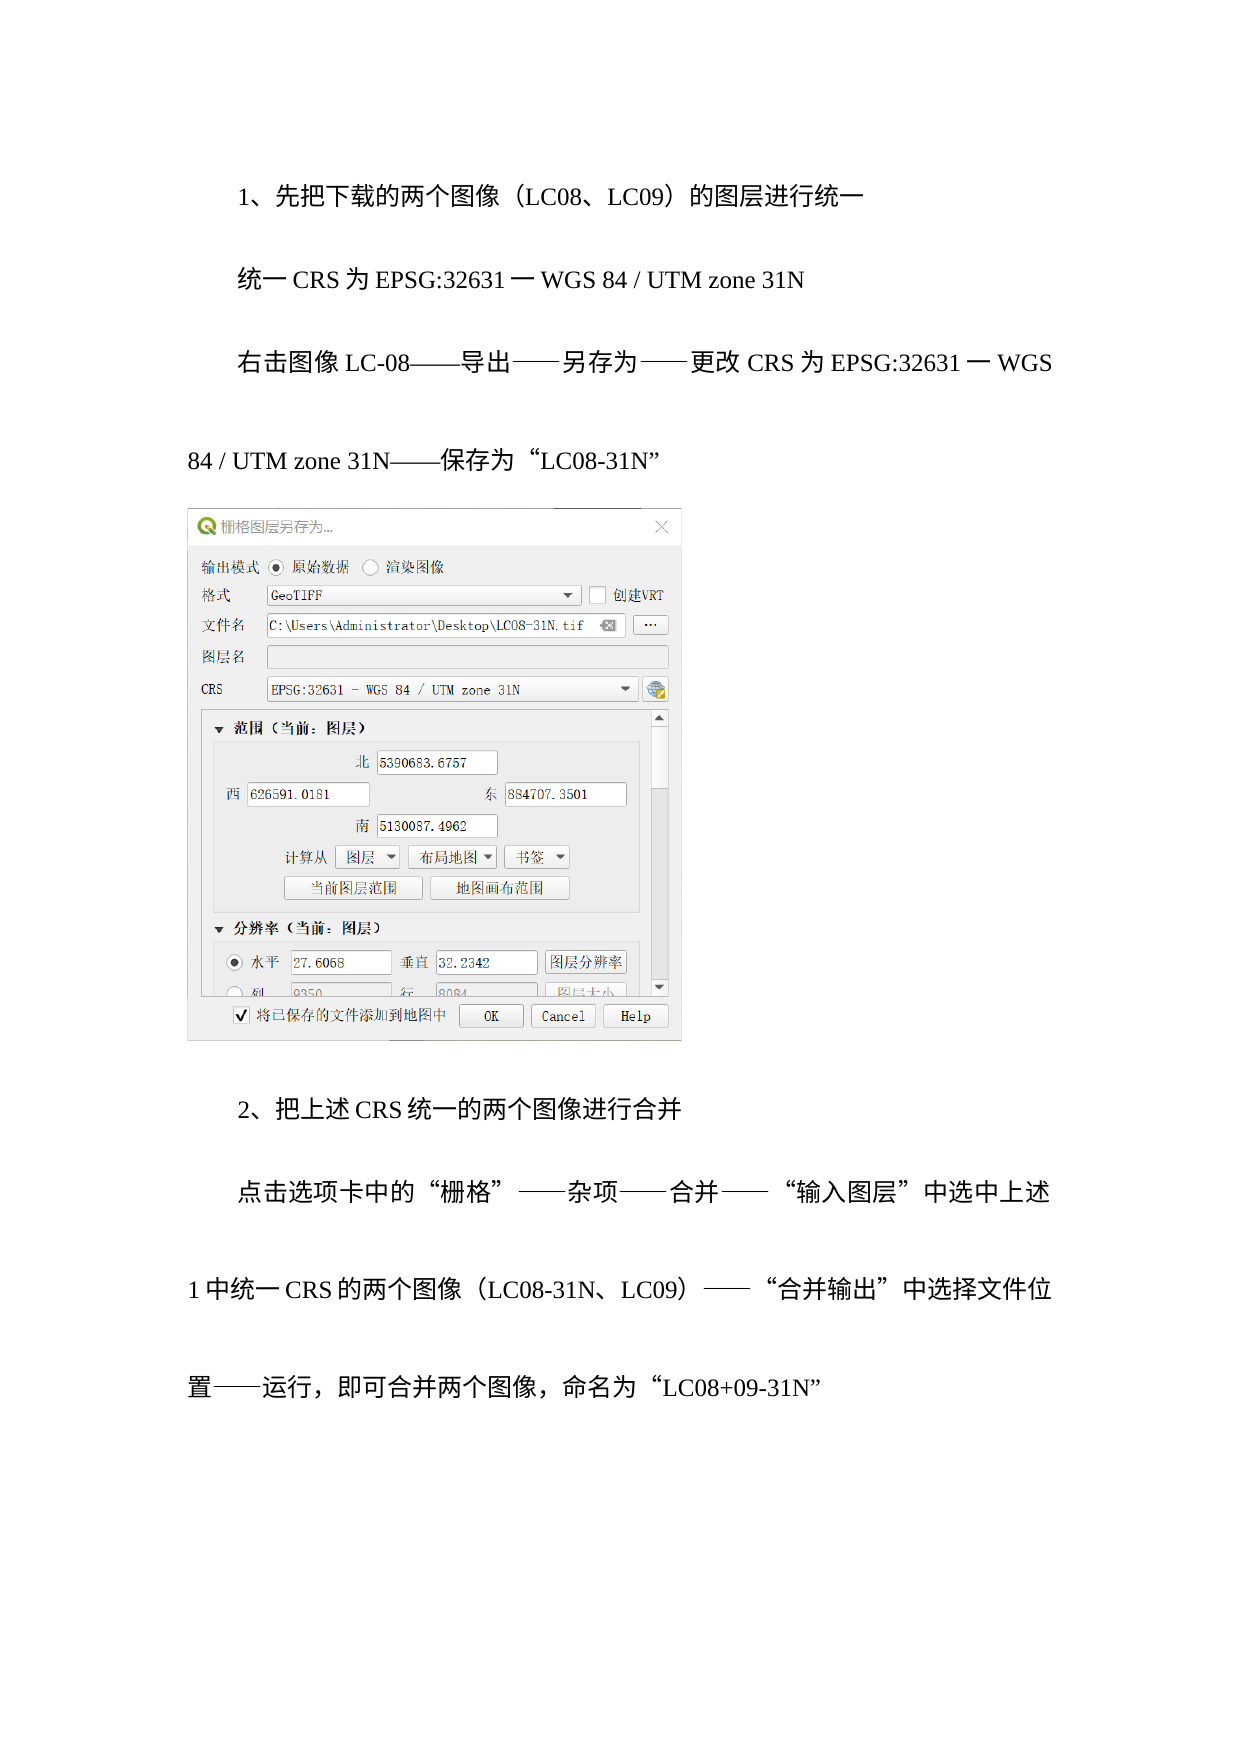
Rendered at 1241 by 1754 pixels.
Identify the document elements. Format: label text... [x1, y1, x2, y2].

text 统一CRS为EPSG:32631一WGS 84 / UTM zone 31N [187, 245, 1053, 310]
text 点击选项卡中的“栅格”——杂项——合并——“输入图层”中选中上述1中统一CRS的两个图像（LC08-31N、LC09）——“合并输出”中选择文件位置——运行，即可合并两个图像，命名为“LC08+09-31N” [187, 1158, 1053, 1418]
picture [187, 508, 682, 1041]
text 1、先把下载的两个图像（LC08、LC09）的图层进行统一 [187, 162, 1053, 227]
text 右击图像LC-08——导出——另存为——更改CRS为EPSG:32631一WGS 84 / UTM zone 31N——保存为“LC08-31N” [187, 328, 1053, 491]
text 2、把上述CRS统一的两个图像进行合并 [187, 1075, 1053, 1140]
